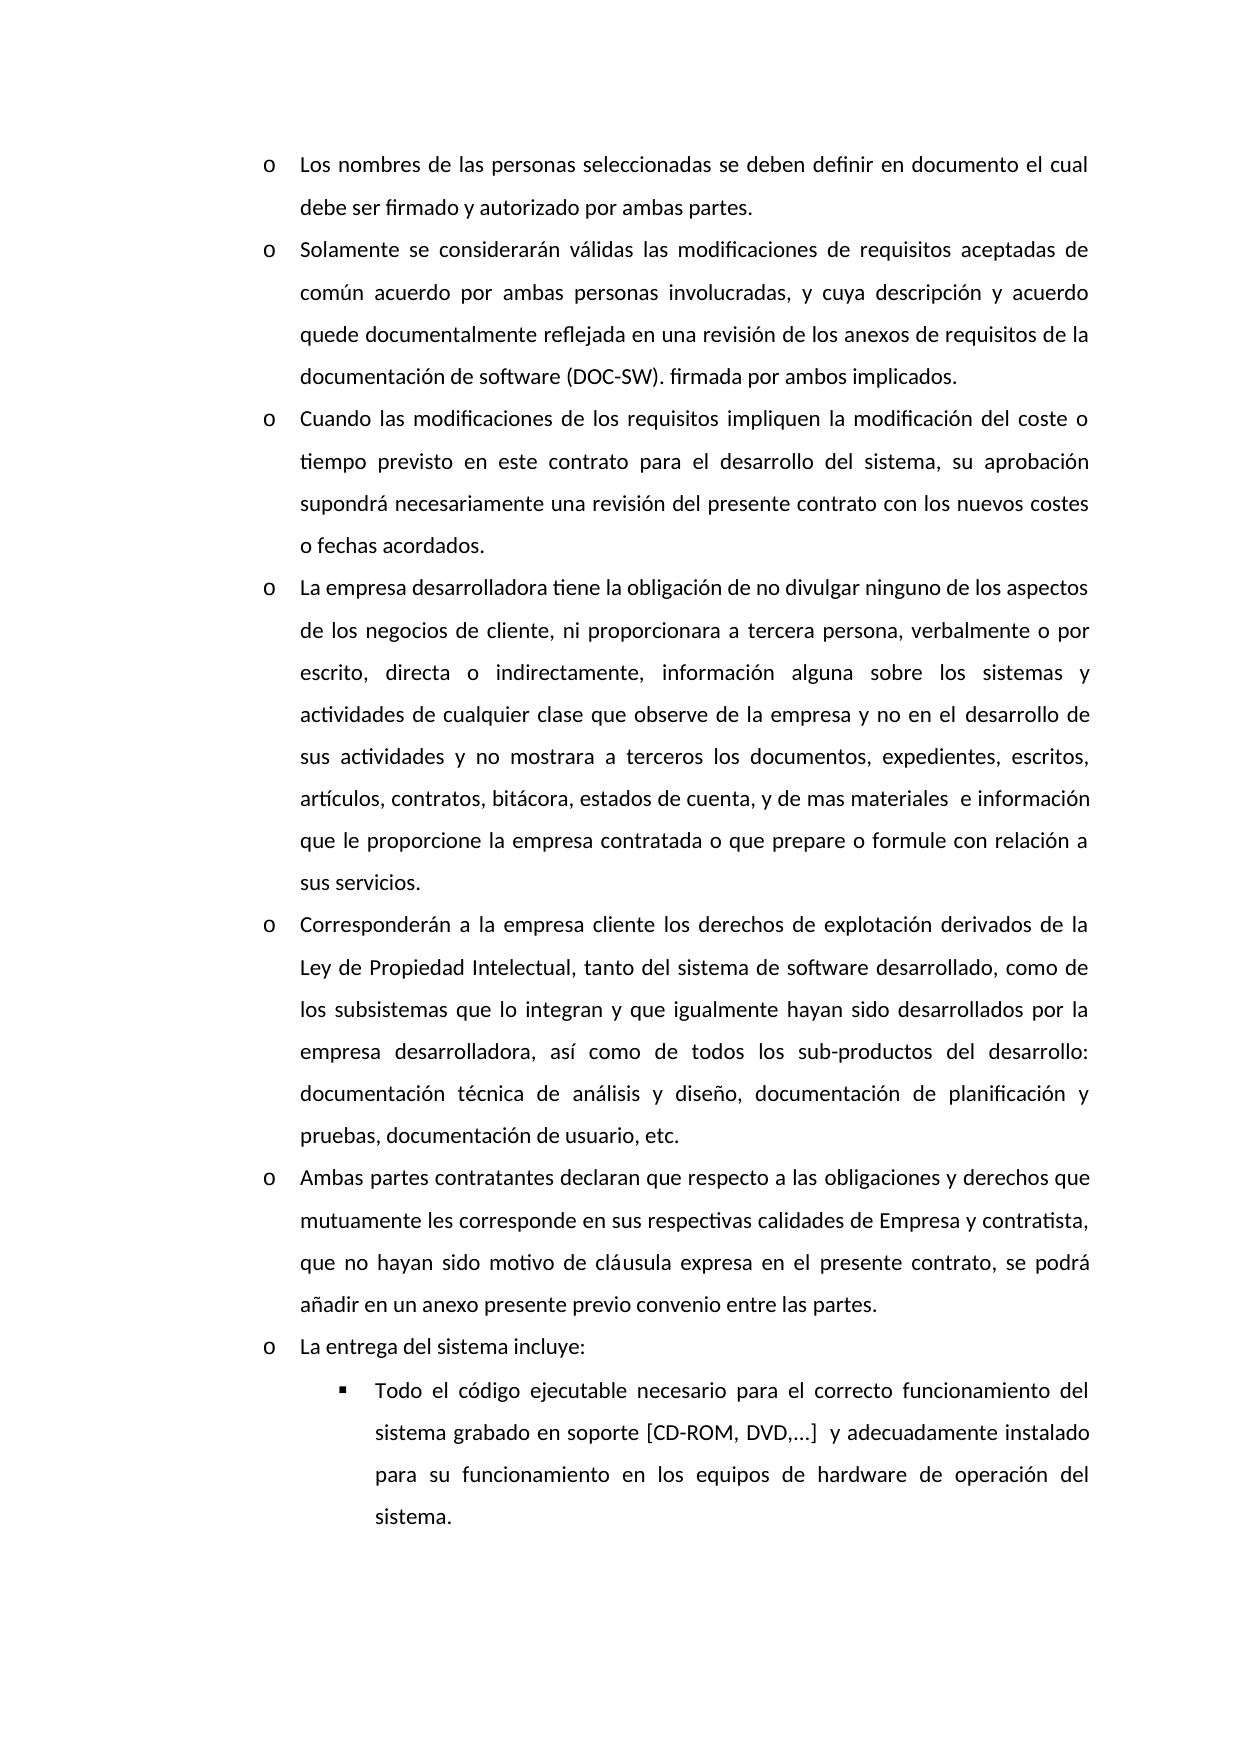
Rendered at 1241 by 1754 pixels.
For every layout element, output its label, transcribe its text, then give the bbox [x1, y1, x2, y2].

list La empresa desarrolladora tiene la obligación de no divulgar ninguno de los aspectos de los negocios de cliente, ni proporcionara a tercera persona, verbalmente o por escrito, directa o indirectamente, información alguna sobre los sistemas y actividades de cualquier clase que observe de la empresa y no en el desarrollo de sus actividades y no mostrara a terceros los documentos, expedientes, escritos, artículos, contratos, bitácora, estados de cuenta, y de mas materiales e información que le proporcione la empresa contratada o que prepare o formule con relación a sus servicios. [262, 573, 1090, 896]
list La entrega del sistema incluye: [262, 1332, 1090, 1361]
list Solamente se considerarán válidas las modificaciones de requisitos aceptadas de común acuerdo por ambas personas involucradas, y cuya descripción y acuerdo quede documentalmente reflejada en una revisión de los anexos de requisitos de la documentación de software (DOC-SW). firmada por ambos implicados. [262, 235, 1090, 390]
list Cuando las modificaciones de los requisitos impliquen la modificación del coste o tiempo previsto en este contrato para el desarrollo del sistema, su aprobación supondrá necesariamente una revisión del presente contrato con los nuevos costes o fechas acordados. [262, 404, 1090, 559]
list Los nombres de las personas seleccionadas se deben definir en documento el cual debe ser firmado y autorizado por ambas partes. [262, 150, 1090, 221]
list Corresponderán a la empresa cliente los derechos de explotación derivados de la Ley de Propiedad Intelectual, tanto del sistema de software desarrollado, como de los subsistemas que lo integran y que igualmente hayan sido desarrollados por la empresa desarrolladora, así como de todos los sub-productos del desarrollo: documentación técnica de análisis y diseño, documentación de planificación y pruebas, documentación de usuario, etc. [262, 910, 1090, 1149]
list Todo el código ejecutable necesario para el correcto funcionamiento del sistema grabado en soporte [CD-ROM, DVD,...] y adecuadamente instalado para su funcionamiento en los equipos de hardware de operación del sistema. [337, 1376, 1090, 1530]
list Ambas partes contratantes declaran que respecto a las obligaciones y derechos que mutuamente les corresponde en sus respectivas calidades de Empresa y contratista, que no hayan sido motivo de cláusula expresa en el presente contrato, se podrá añadir en un anexo presente previo convenio entre las partes. [262, 1163, 1090, 1318]
